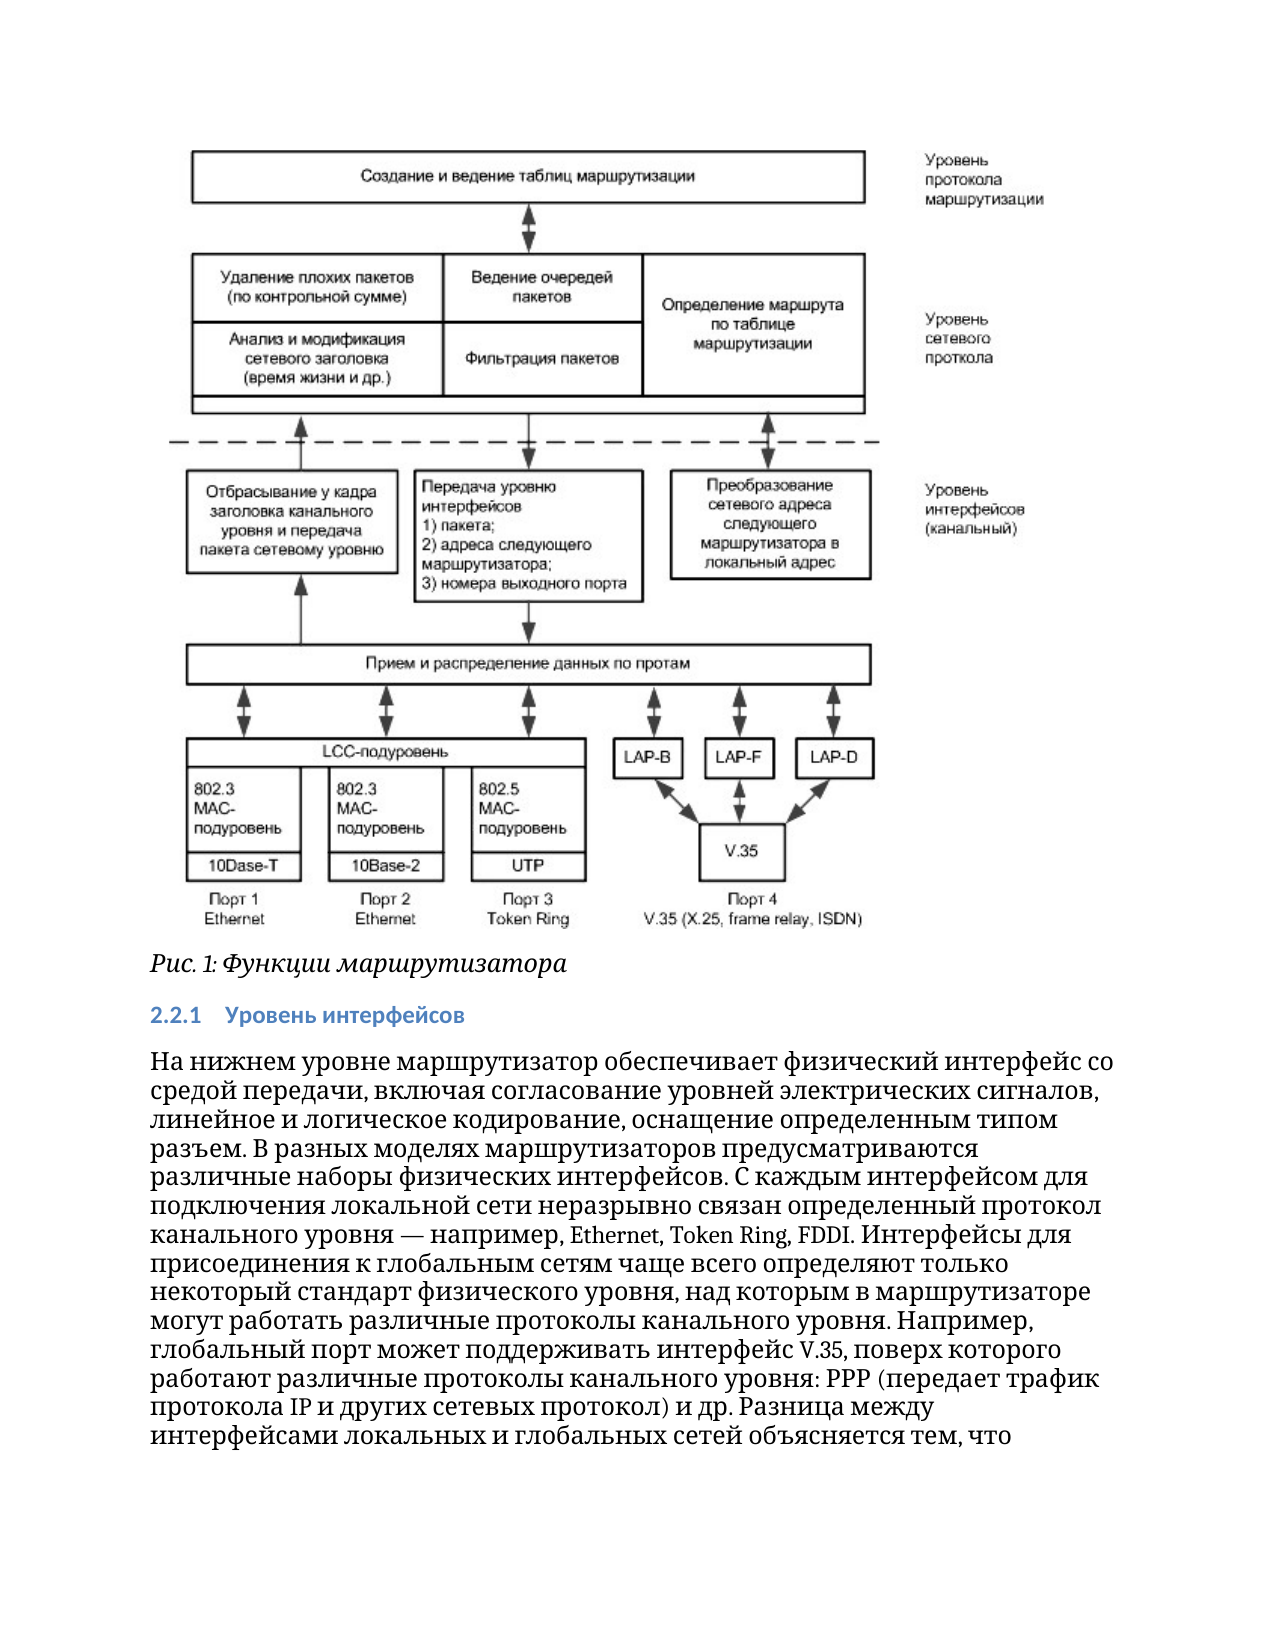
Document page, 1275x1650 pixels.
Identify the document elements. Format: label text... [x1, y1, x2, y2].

subtitle 2.2.1 Уровень интерфейсов [150, 999, 1125, 1029]
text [150, 1048, 1125, 1451]
picture [168, 150, 1044, 929]
text Рис. 1: Функции маршрутизатора [150, 949, 1125, 978]
